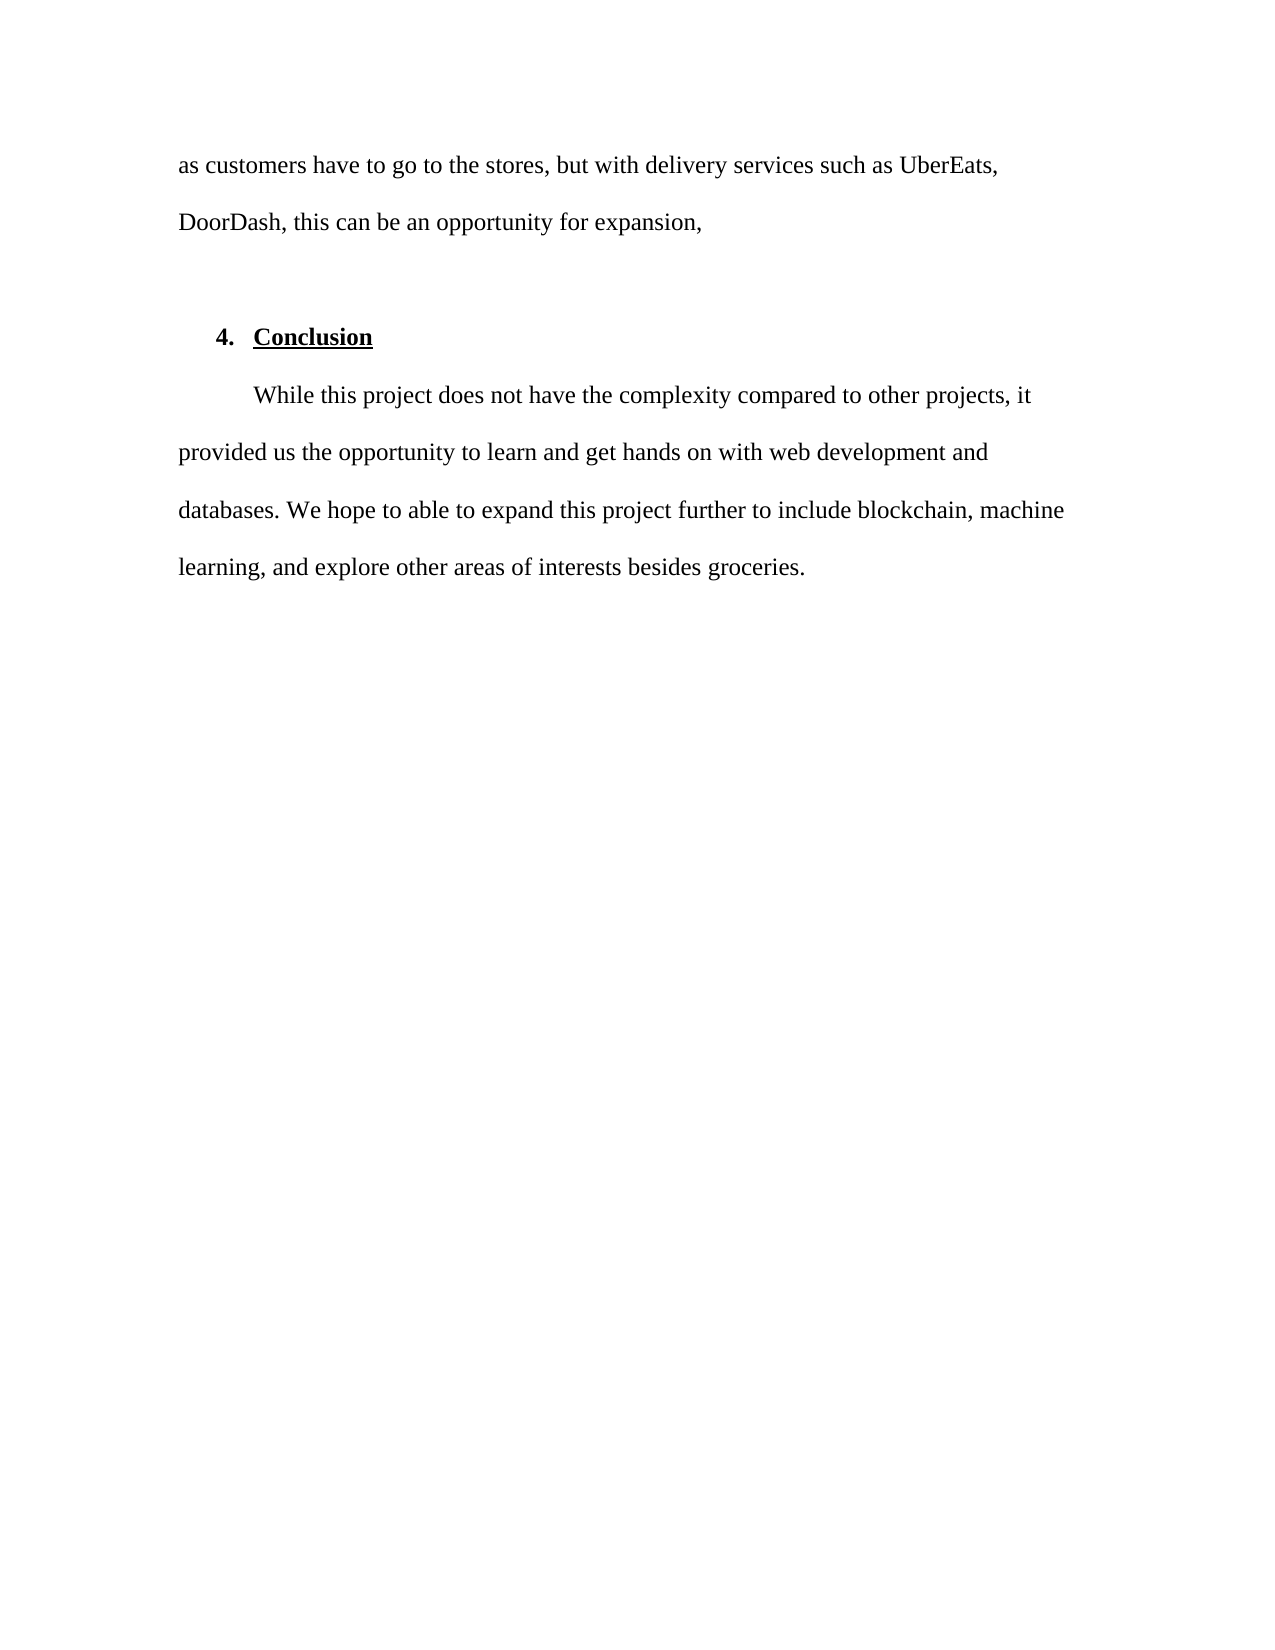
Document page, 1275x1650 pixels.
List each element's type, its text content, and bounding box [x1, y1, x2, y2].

list Conclusion [216, 322, 1087, 351]
text While this project does not have the complexity compared to other projects, it provided us the opportunity to learn and get hands on with web development and databases. We hope to able to expand this project further to include blockchain, machine learning, and explore other areas of interests besides groceries. [178, 380, 1087, 581]
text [178, 150, 1087, 236]
